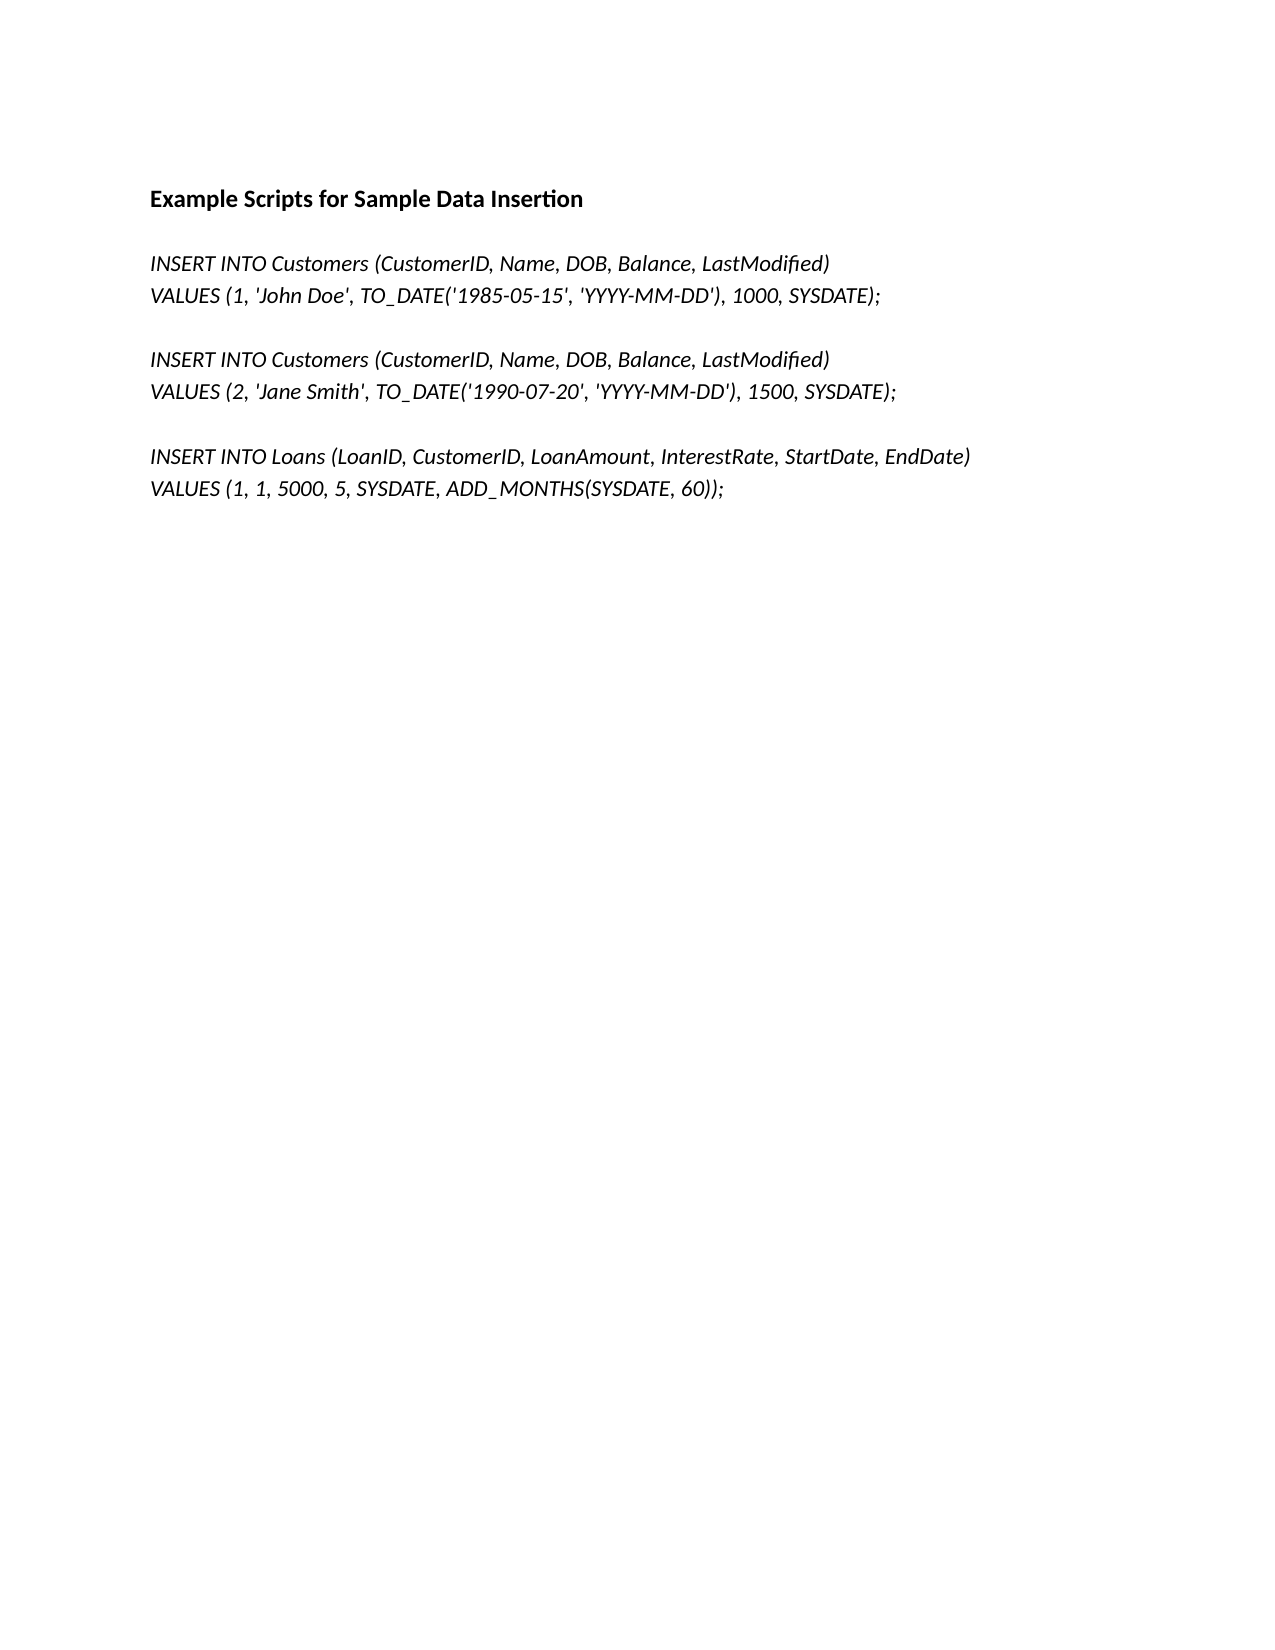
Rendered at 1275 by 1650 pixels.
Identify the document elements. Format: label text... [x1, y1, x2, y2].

text VALUES (2, 'Jane Smith', TO_DATE('1990-07-20', 'YYYY-MM-DD'), 1500, SYSDATE); [150, 377, 1125, 406]
text INSERT INTO Customers (CustomerID, Name, DOB, Balance, LastModified) [150, 249, 1125, 277]
text INSERT INTO Customers (CustomerID, Name, DOB, Balance, LastModified) [150, 345, 1125, 373]
text INSERT INTO Loans (LoanID, CustomerID, LoanAmount, InterestRate, StartDate, EndDate) [150, 442, 1125, 470]
text VALUES (1, 1, 5000, 5, SYSDATE, ADD_MONTHS(SYSDATE, 60)); [150, 474, 1125, 502]
text Example Scripts for Sample Data Insertion [150, 183, 1125, 213]
text VALUES (1, 'John Doe', TO_DATE('1985-05-15', 'YYYY-MM-DD'), 1000, SYSDATE); [150, 281, 1125, 309]
